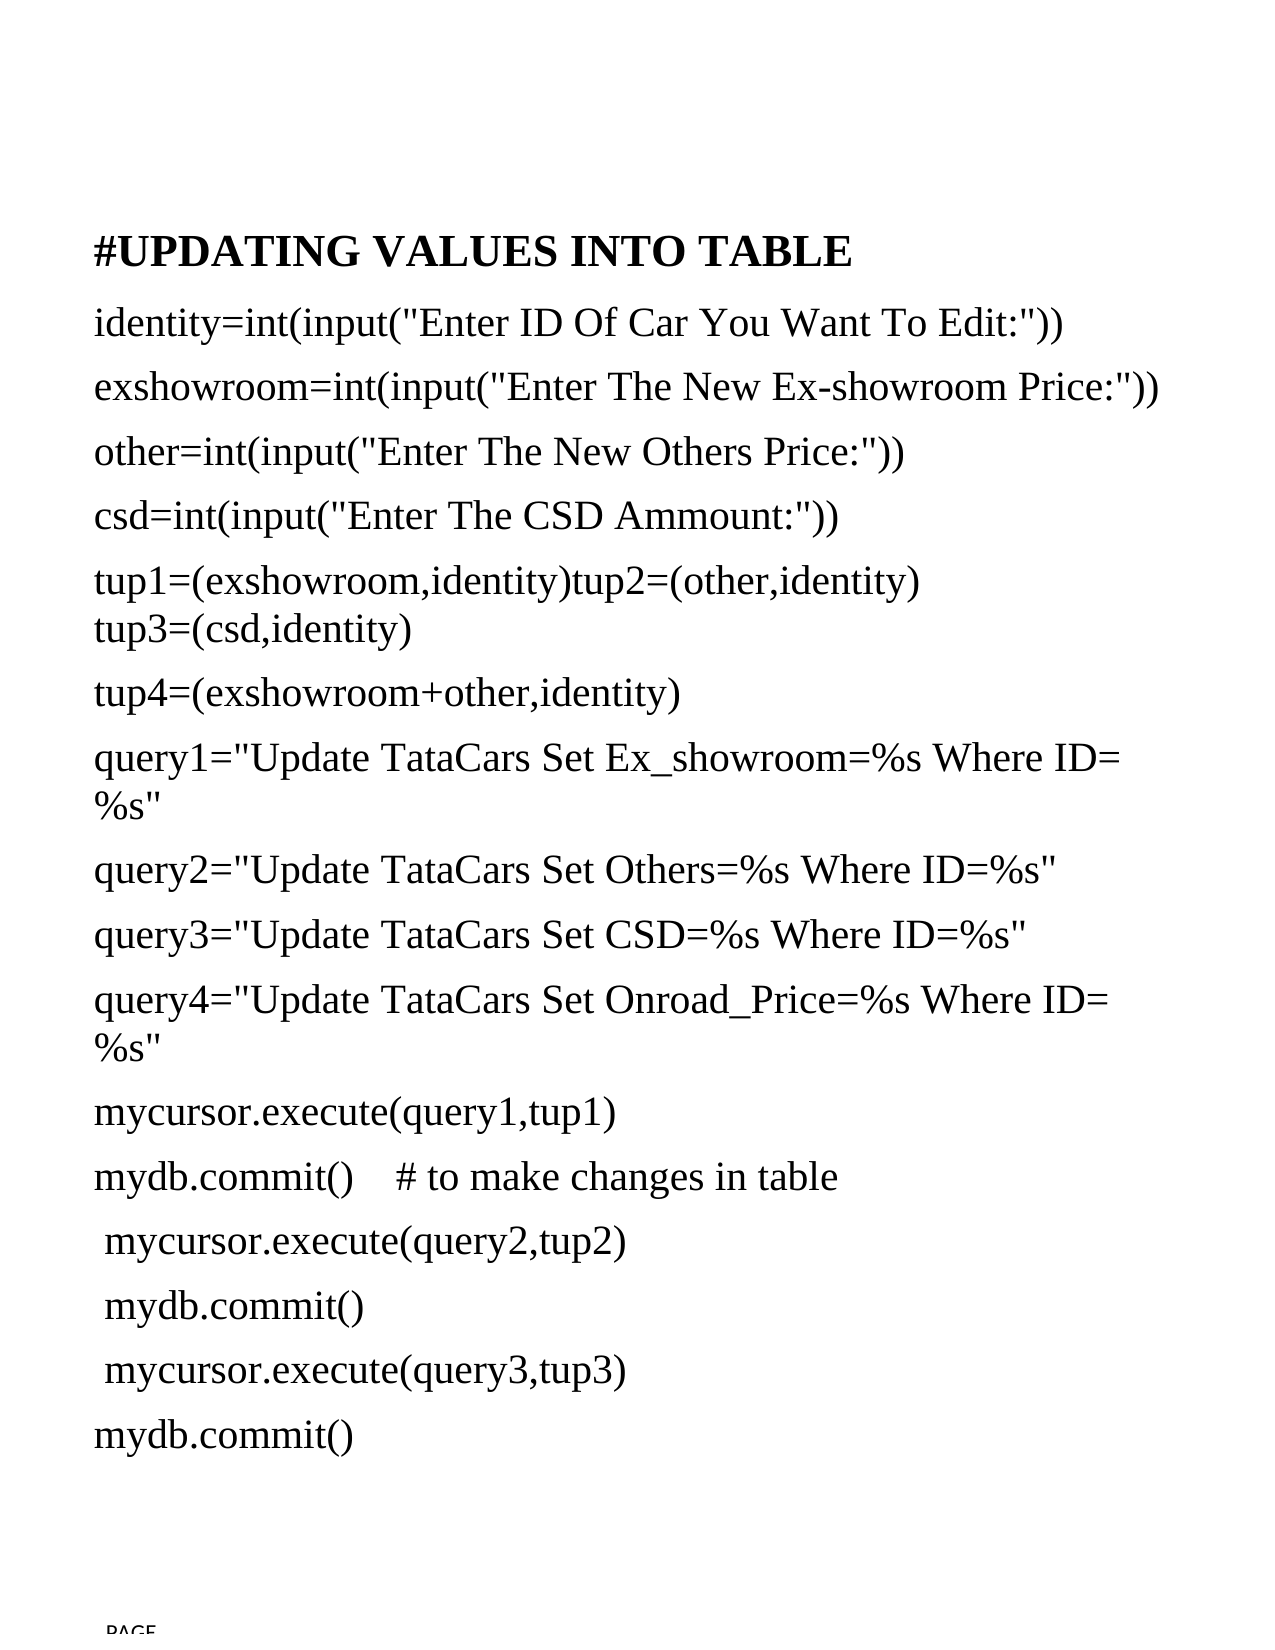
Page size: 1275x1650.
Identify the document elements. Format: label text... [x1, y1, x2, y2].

text query2="Update TataCars Set Others=%s Where ID=%s" [94, 845, 1162, 893]
text identity=int(input("Enter ID Of Car You Want To Edit:")) [94, 297, 1162, 345]
text #UPDATING VALUES INTO TABLE [94, 223, 1162, 276]
text mydb.commit() [94, 1280, 1162, 1328]
text tup1=(exshowroom,identity)tup2=(other,identity) tup3=(csd,identity) [94, 555, 1162, 651]
text other=int(input("Enter The New Others Price:")) [94, 426, 1162, 474]
text mydb.commit() # to make changes in table [94, 1151, 1162, 1199]
text mycursor.execute(query3,tup3) [94, 1345, 1162, 1393]
text csd=int(input("Enter The CSD Ammount:")) [94, 491, 1162, 539]
text query1="Update TataCars Set Ex_showroom=%s Where ID=%s" [94, 732, 1162, 828]
text exshowroom=int(input("Enter The New Ex-showroom Price:")) [94, 362, 1162, 409]
text mydb.commit() [94, 1409, 1162, 1457]
text query4="Update TataCars Set Onroad_Price=%s Where ID=%s" [94, 974, 1162, 1070]
text mycursor.execute(query1,tup1) [94, 1087, 1162, 1134]
text mycursor.execute(query2,tup2) [94, 1216, 1162, 1264]
text tup4=(exshowroom+other,identity) [94, 668, 1162, 716]
text query3="Update TataCars Set CSD=%s Where ID=%s" [94, 909, 1162, 957]
